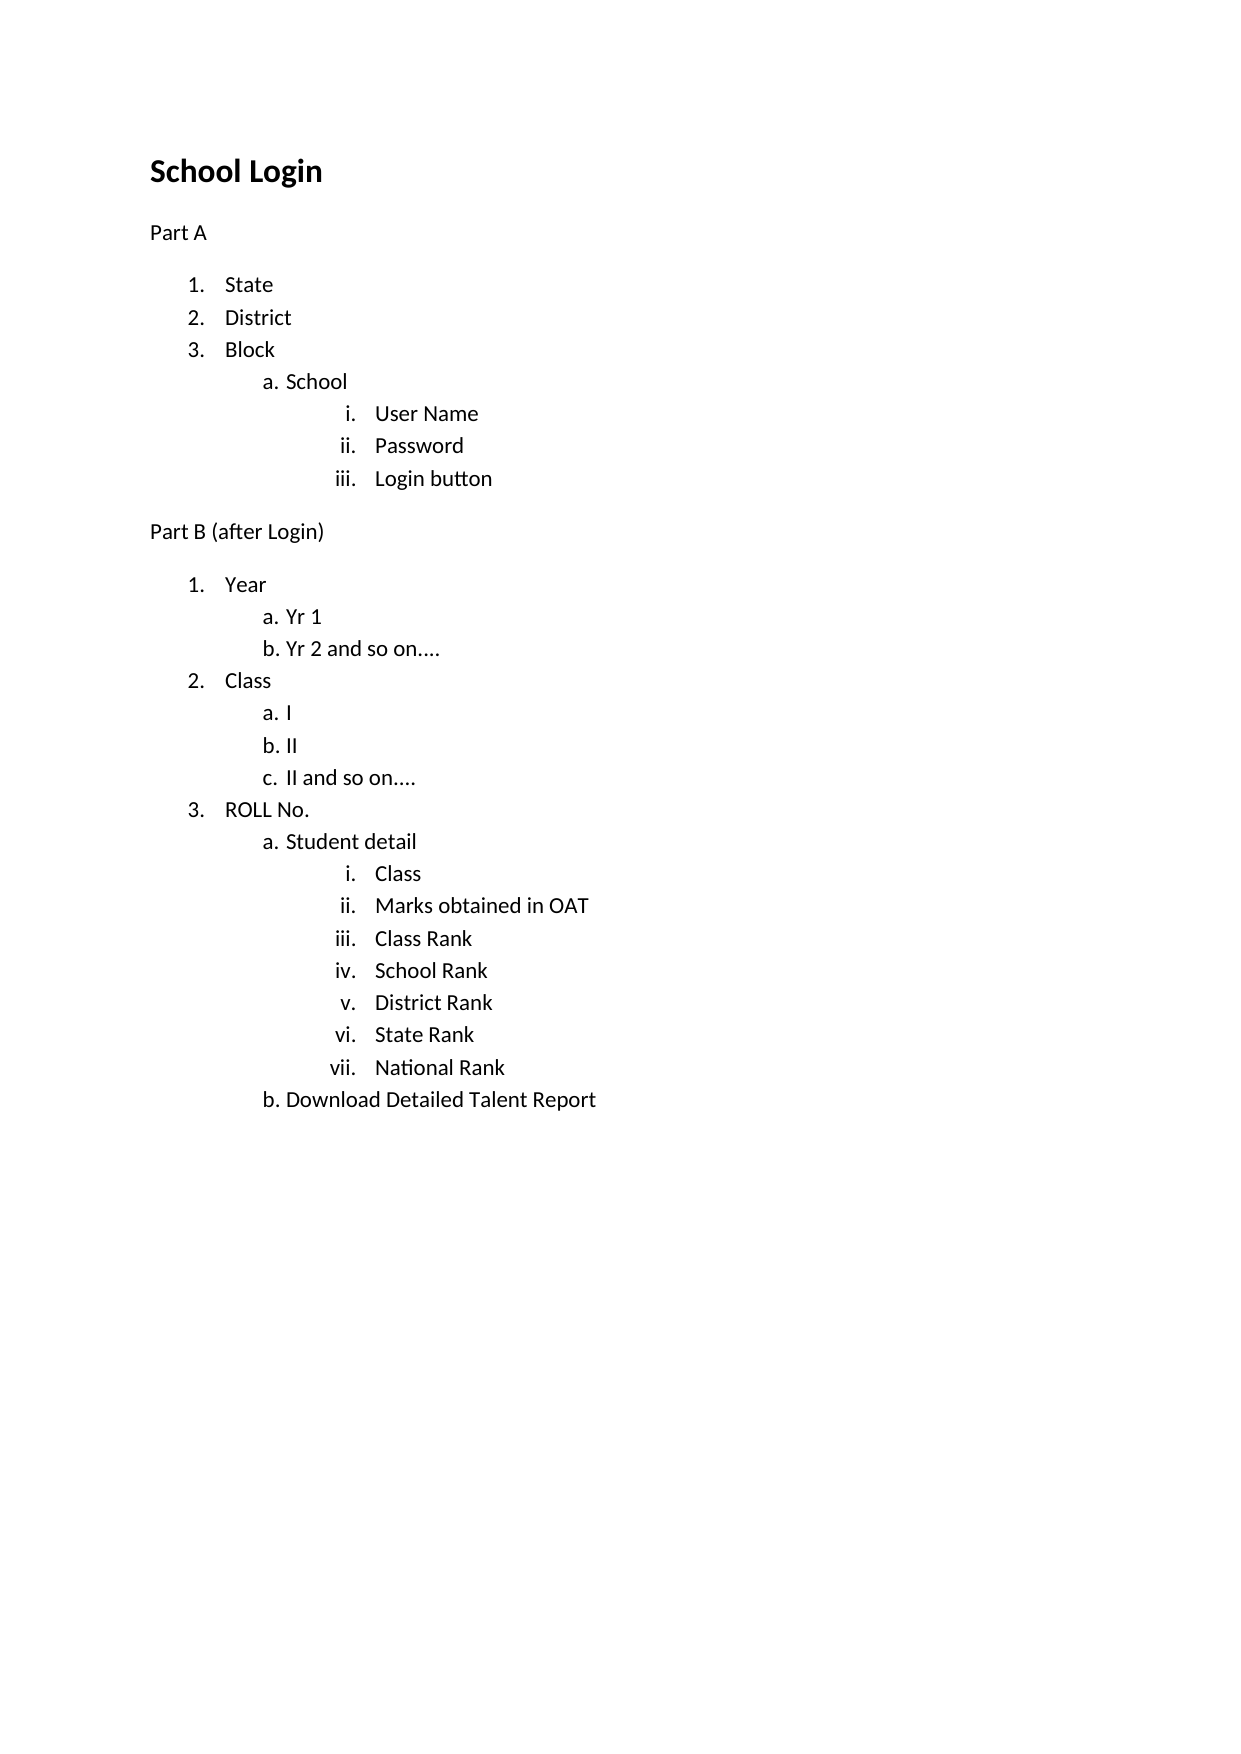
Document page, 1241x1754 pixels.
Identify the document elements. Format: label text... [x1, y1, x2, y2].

list District Rank [356, 988, 1090, 1016]
text Part B (after Login) [150, 517, 1090, 545]
list State [187, 271, 1090, 299]
list Download Detailed Talent Report [262, 1085, 1090, 1113]
list National Rank [356, 1053, 1090, 1081]
list School Rank [356, 956, 1090, 984]
list State Rank [356, 1020, 1090, 1048]
list Yr 1 [262, 602, 1090, 630]
list II and so on.... [262, 763, 1090, 791]
list Year [187, 570, 1090, 598]
list II [262, 731, 1090, 759]
text School Login [150, 150, 1090, 191]
list Password [356, 432, 1090, 459]
list Class [356, 859, 1090, 887]
text Part A [150, 218, 1090, 246]
list Class [187, 666, 1090, 694]
list Block [187, 335, 1090, 363]
list District [187, 303, 1090, 331]
list Student detail [262, 827, 1090, 855]
list School [262, 367, 1090, 395]
list Class Rank [356, 924, 1090, 952]
list I [262, 698, 1090, 727]
list ROLL No. [187, 795, 1090, 823]
list Yr 2 and so on.... [262, 634, 1090, 662]
list Login button [356, 464, 1090, 492]
list User Name [356, 399, 1090, 427]
list Marks obtained in OAT [356, 892, 1090, 920]
